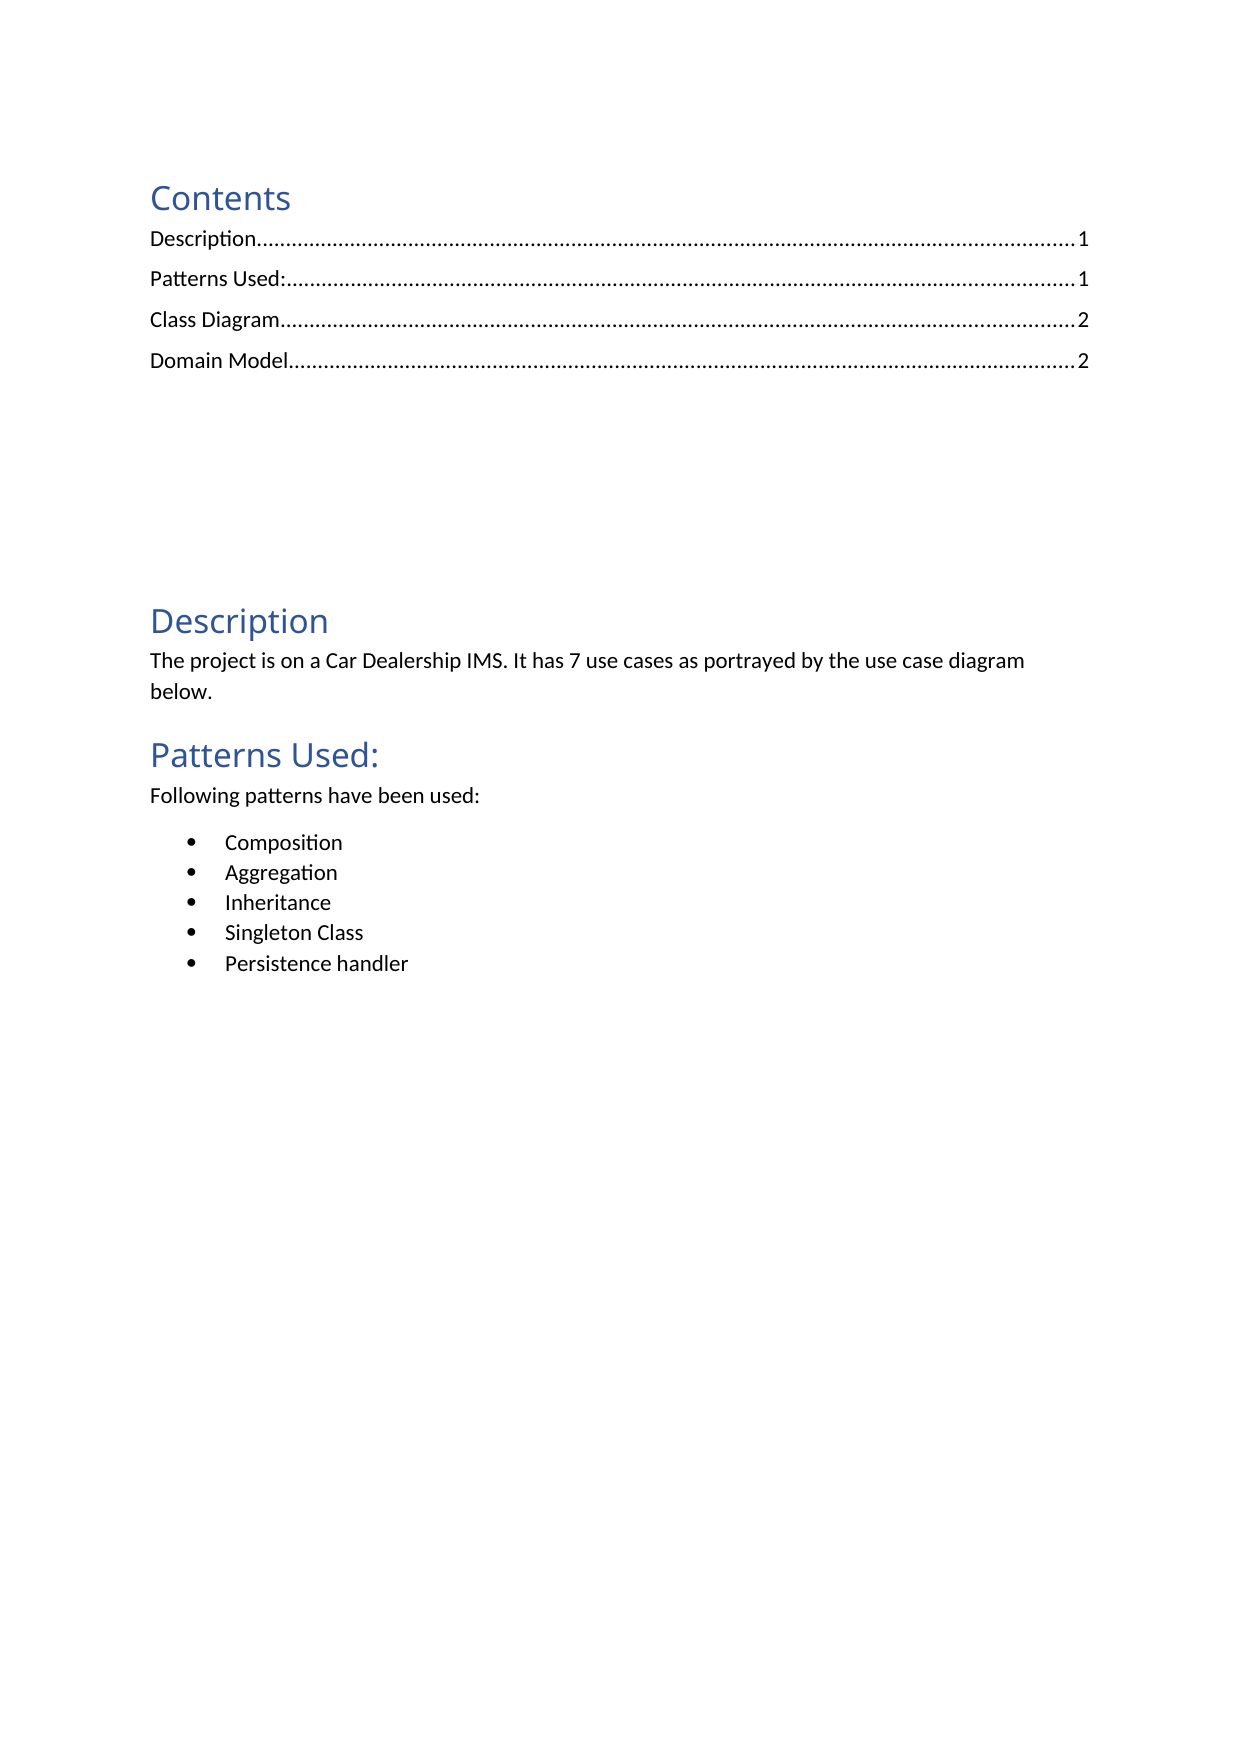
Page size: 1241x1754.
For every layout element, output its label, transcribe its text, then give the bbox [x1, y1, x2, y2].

list Aggregation [187, 858, 1090, 886]
list Singleton Class [187, 918, 1090, 947]
text Following patterns have been used: [150, 781, 1090, 809]
list Inheritance [187, 888, 1090, 916]
subtitle Description [150, 598, 1090, 643]
list Persistence handler [187, 949, 1090, 977]
text The project is on a Car Dealership IMS. It has 7 use cases as portrayed by the use case diagram below. [150, 647, 1090, 705]
list Composition [187, 828, 1090, 856]
subtitle Patterns Used: [150, 732, 1090, 777]
